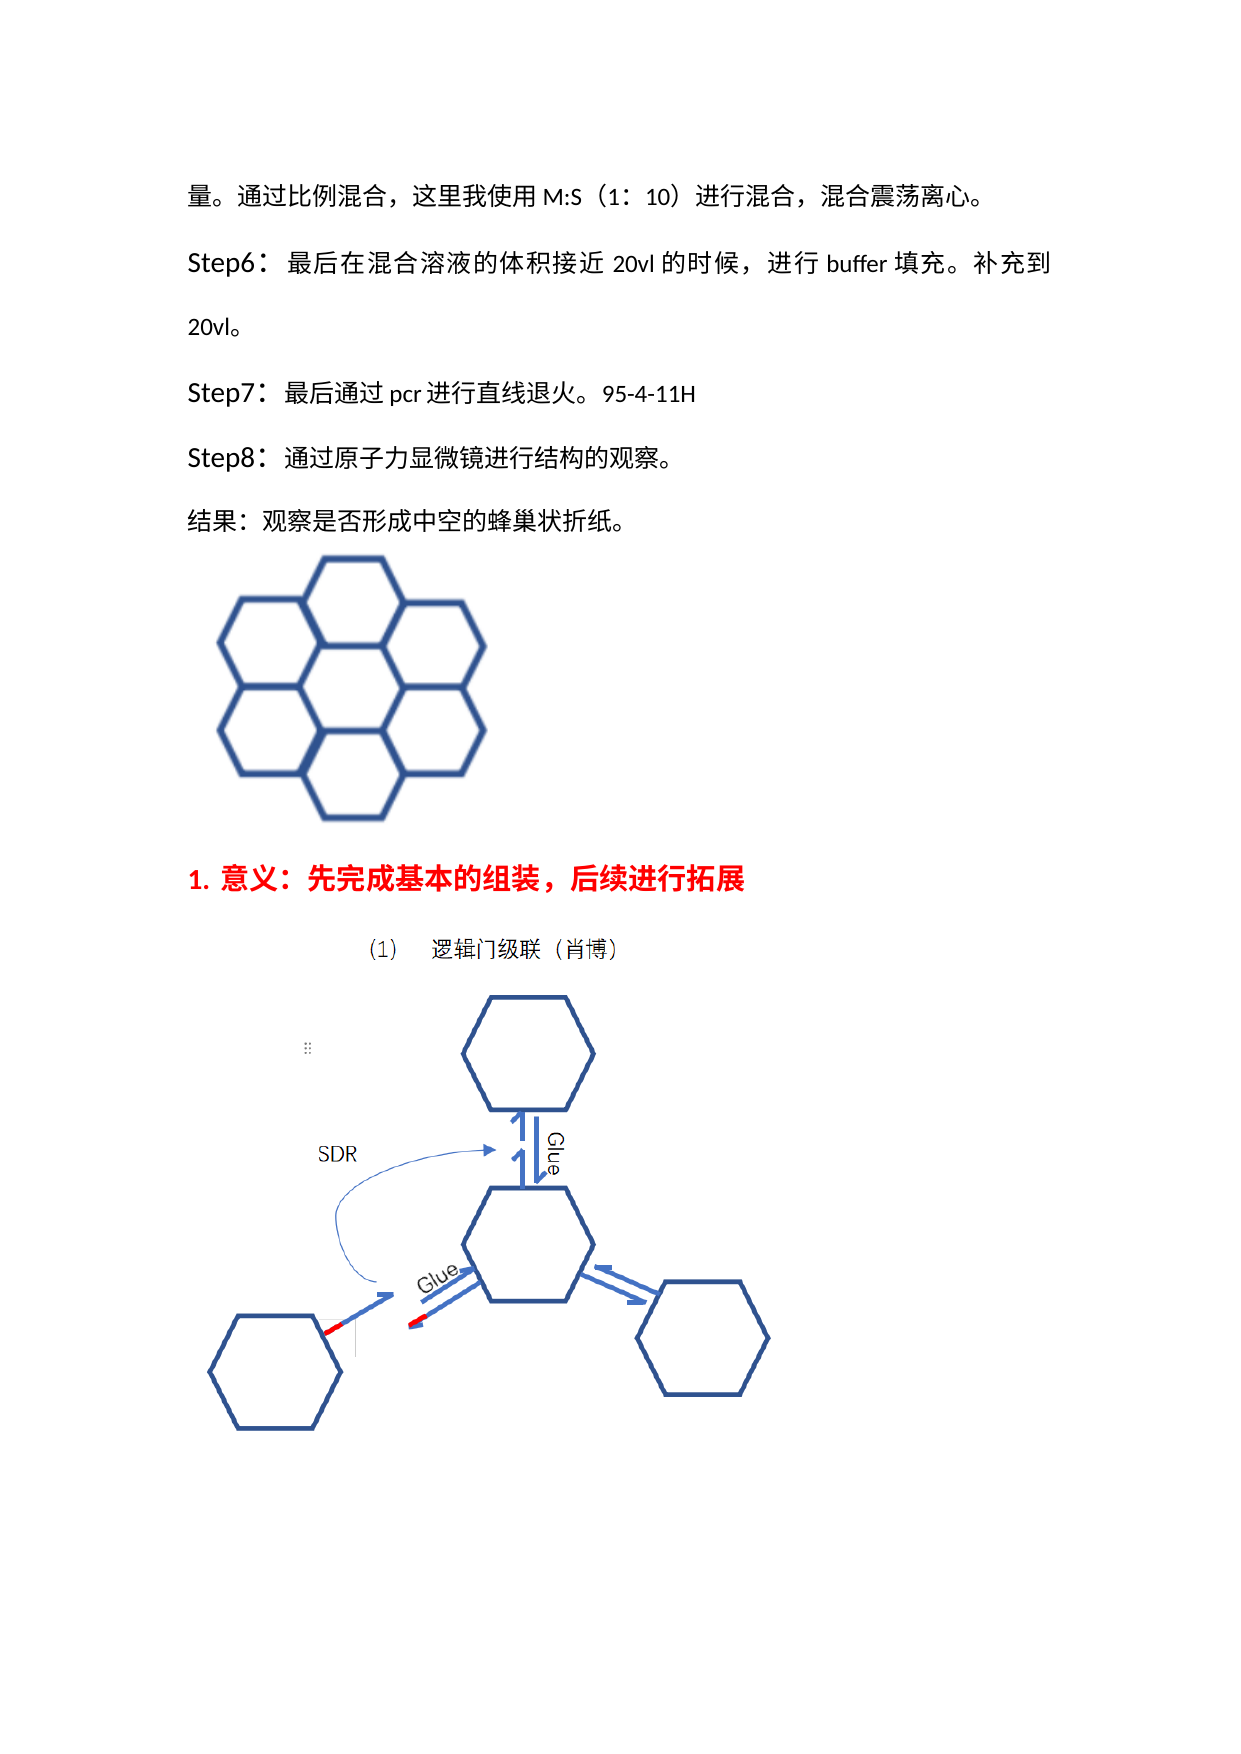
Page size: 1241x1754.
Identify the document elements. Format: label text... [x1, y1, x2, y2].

list 意义：先完成基本的组装，后续进行拓展 [187, 844, 1053, 909]
text Step7：最后通过pcr进行直线退火。95-4-11H [187, 357, 1053, 422]
picture [187, 552, 546, 832]
text Step8：通过原子力显微镜进行结构的观察。 [187, 422, 1053, 487]
picture [187, 909, 909, 1453]
text 结果：观察是否形成中空的蜂巢状折纸。 [187, 487, 1053, 552]
text Step6：最后在混合溶液的体积接近20vl的时候，进行buffer填充。补充到20vl。 [187, 227, 1053, 357]
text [187, 162, 1053, 227]
